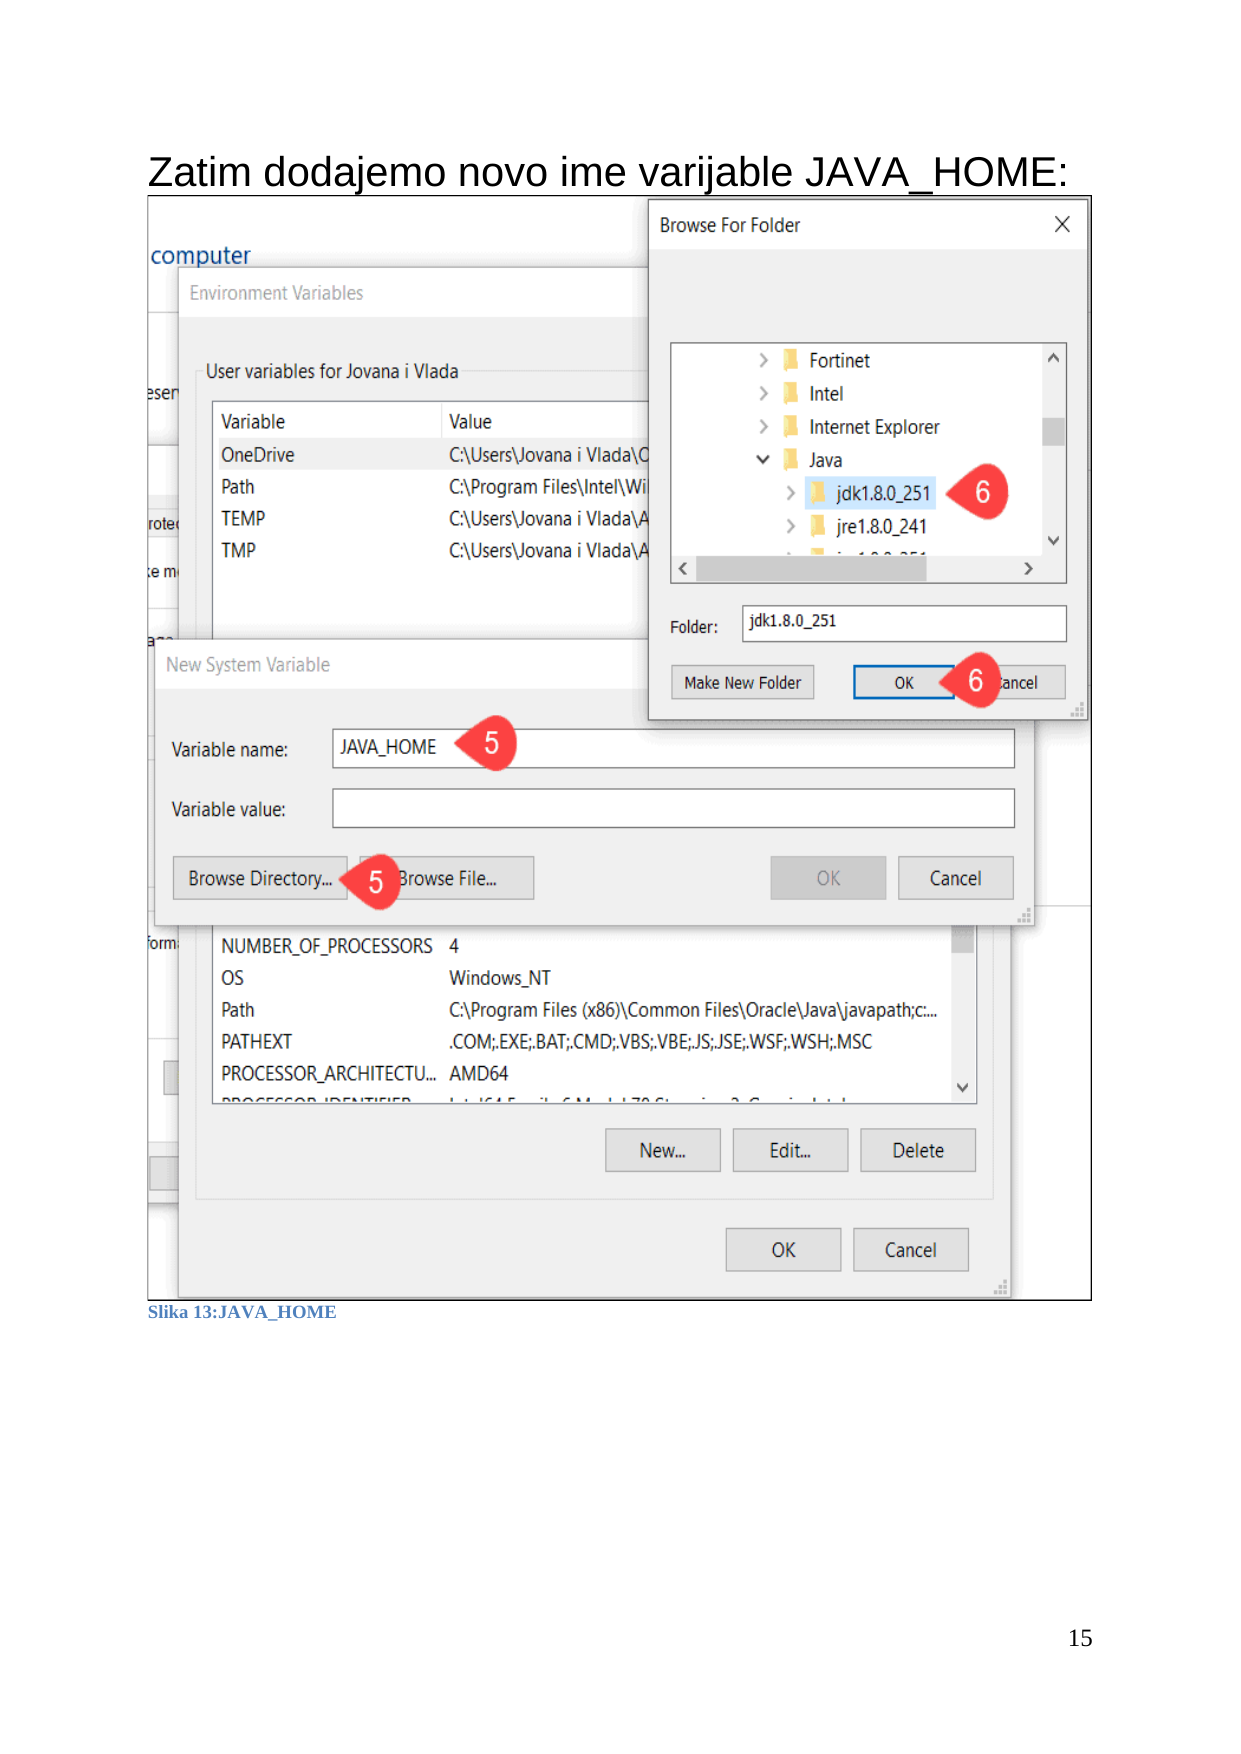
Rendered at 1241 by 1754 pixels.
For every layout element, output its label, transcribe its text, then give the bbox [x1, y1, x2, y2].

picture [147, 195, 1092, 1301]
text Zatim dodajemo novo ime varijable JAVA_HOME: [148, 148, 1093, 196]
